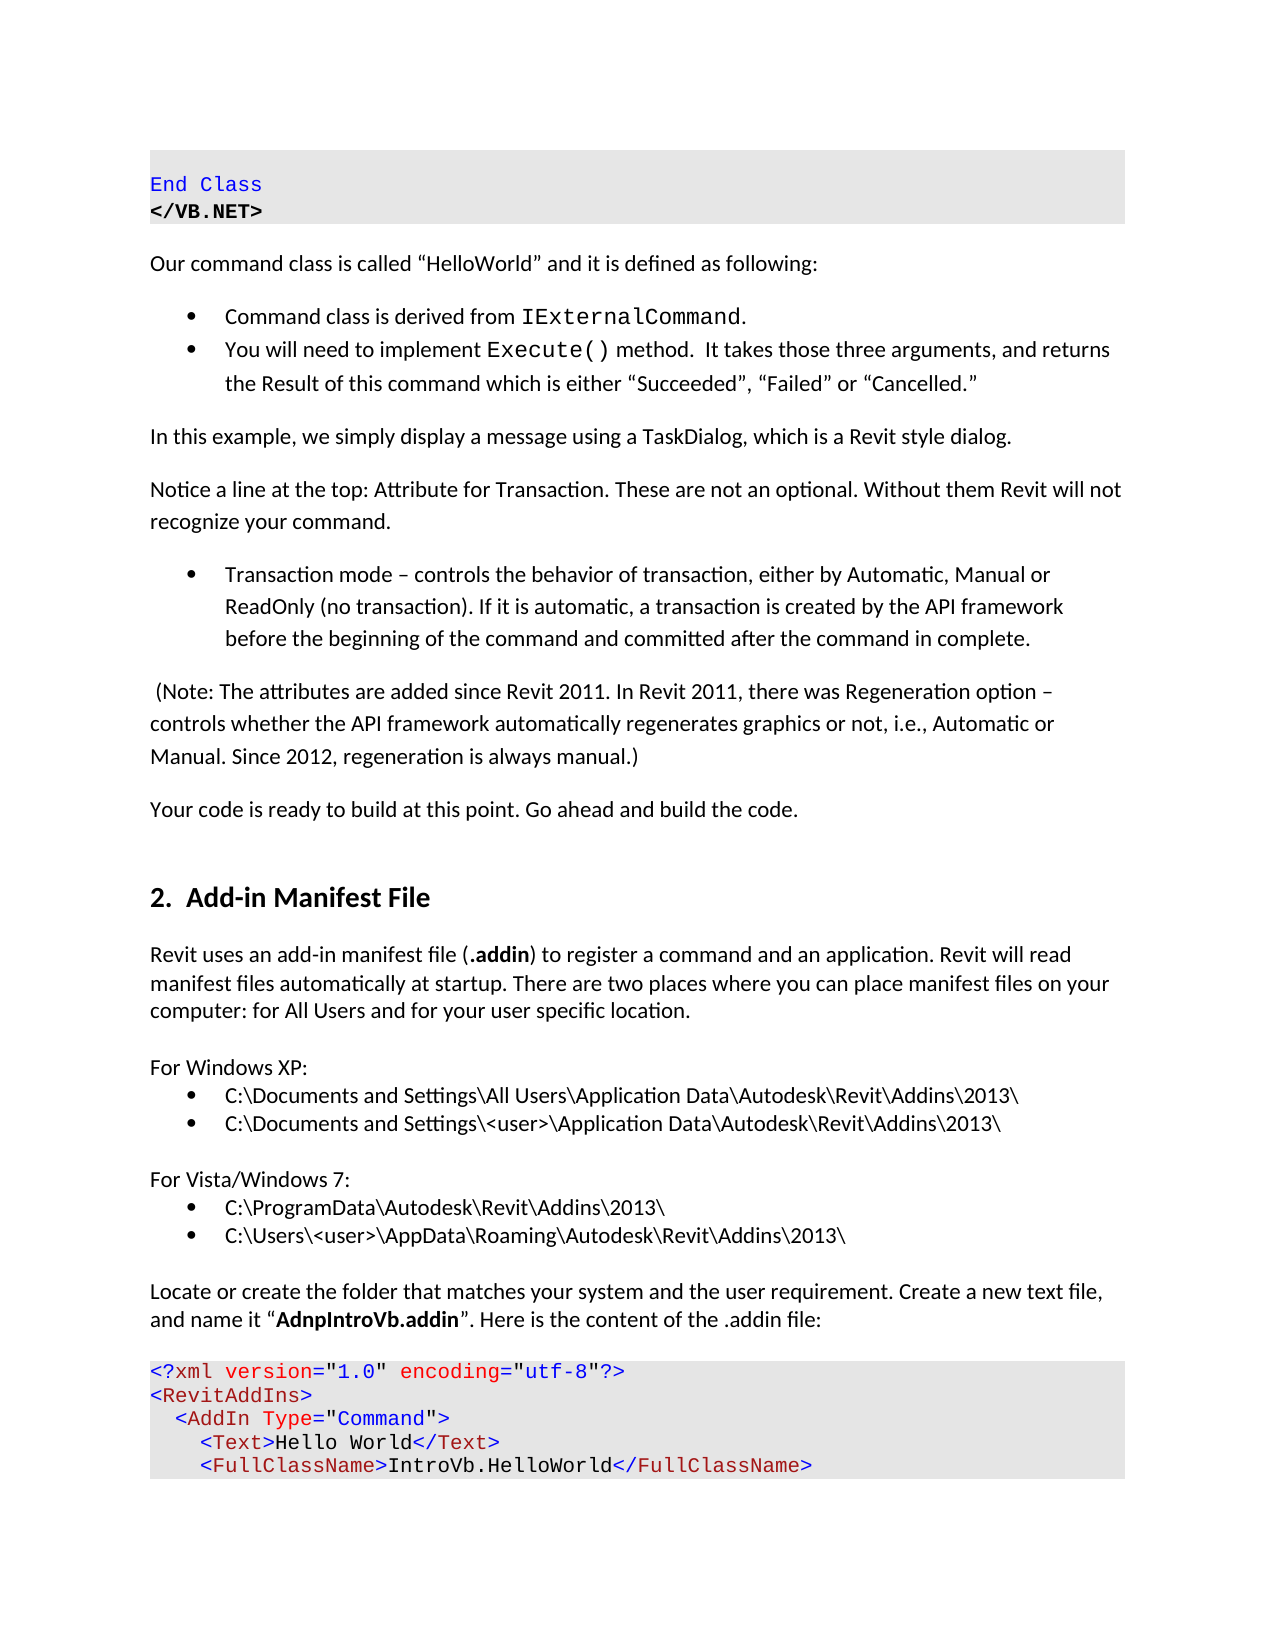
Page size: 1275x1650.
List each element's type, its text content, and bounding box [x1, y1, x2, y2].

text For Vista/Windows 7: [150, 1165, 1125, 1193]
list Command class is derived from IExternalCommand. [187, 302, 1125, 331]
text <FullClassName>IntroVb.HelloWorld</FullClassName> [150, 1456, 1125, 1479]
text Our command class is called “HelloWorld” and it is defined as following: [150, 249, 1125, 277]
text Revit uses an add-in manifest file (.addin) to register a command and an application. Revit will read manifest files automatically at startup. There are two places where you can place manifest files on your computer: for All Users and for your user specific location. [150, 941, 1125, 1025]
text Your code is ready to build at this point. Go ahead and build the code. [150, 795, 1125, 823]
text <Text>Hello World</Text> [150, 1432, 1125, 1456]
list You will need to implement Execute() method. It takes those three arguments, and returns the Result of this command which is either “Succeeded”, “Failed” or “Cancelled.” [187, 335, 1125, 397]
text In this example, we simply display a message using a TaskDialog, which is a Revit style dialog. [150, 422, 1125, 450]
text Locate or create the folder that matches your system and the user requirement. Create a new text file, and name it “AdnpIntroVb.addin”. Here is the content of the .addin file: [150, 1277, 1125, 1333]
list C:\ProgramData\Autodesk\Revit\Addins\2013\ [187, 1193, 1125, 1221]
list Transaction mode – controls the behavior of transaction, either by Automatic, Manual or ReadOnly (no transaction). If it is automatic, a transaction is created by the API framework before the beginning of the command and committed after the command in complete. [187, 560, 1125, 652]
text Notice a line at the top: Attribute for Transaction. These are not an optional. Without them Revit will not recognize your command. [150, 475, 1125, 535]
text End Class </VB.NET> [150, 174, 1125, 224]
text (Note: The attributes are added since Revit 2011. In Revit 2011, there was Regeneration option – controls whether the API framework automatically regenerates graphics or not, i.e., Automatic or Manual. Since 2012, regeneration is always manual.) [150, 677, 1125, 770]
text <RevitAddIns> [150, 1384, 1125, 1408]
text 2. Add-in Manifest File [150, 879, 1125, 914]
list C:\Documents and Settings\<user>\Application Data\Autodesk\Revit\Addins\2013\ [187, 1109, 1125, 1137]
list C:\Documents and Settings\All Users\Application Data\Autodesk\Revit\Addins\2013\ [187, 1081, 1125, 1109]
text <?xml version="1.0" encoding="utf-8"?> [150, 1361, 1125, 1384]
list C:\Users\<user>\AppData\Roaming\Autodesk\Revit\Addins\2013\ [187, 1221, 1125, 1249]
text <AddIn Type="Command"> [150, 1408, 1125, 1432]
text For Windows XP: [150, 1053, 1125, 1081]
